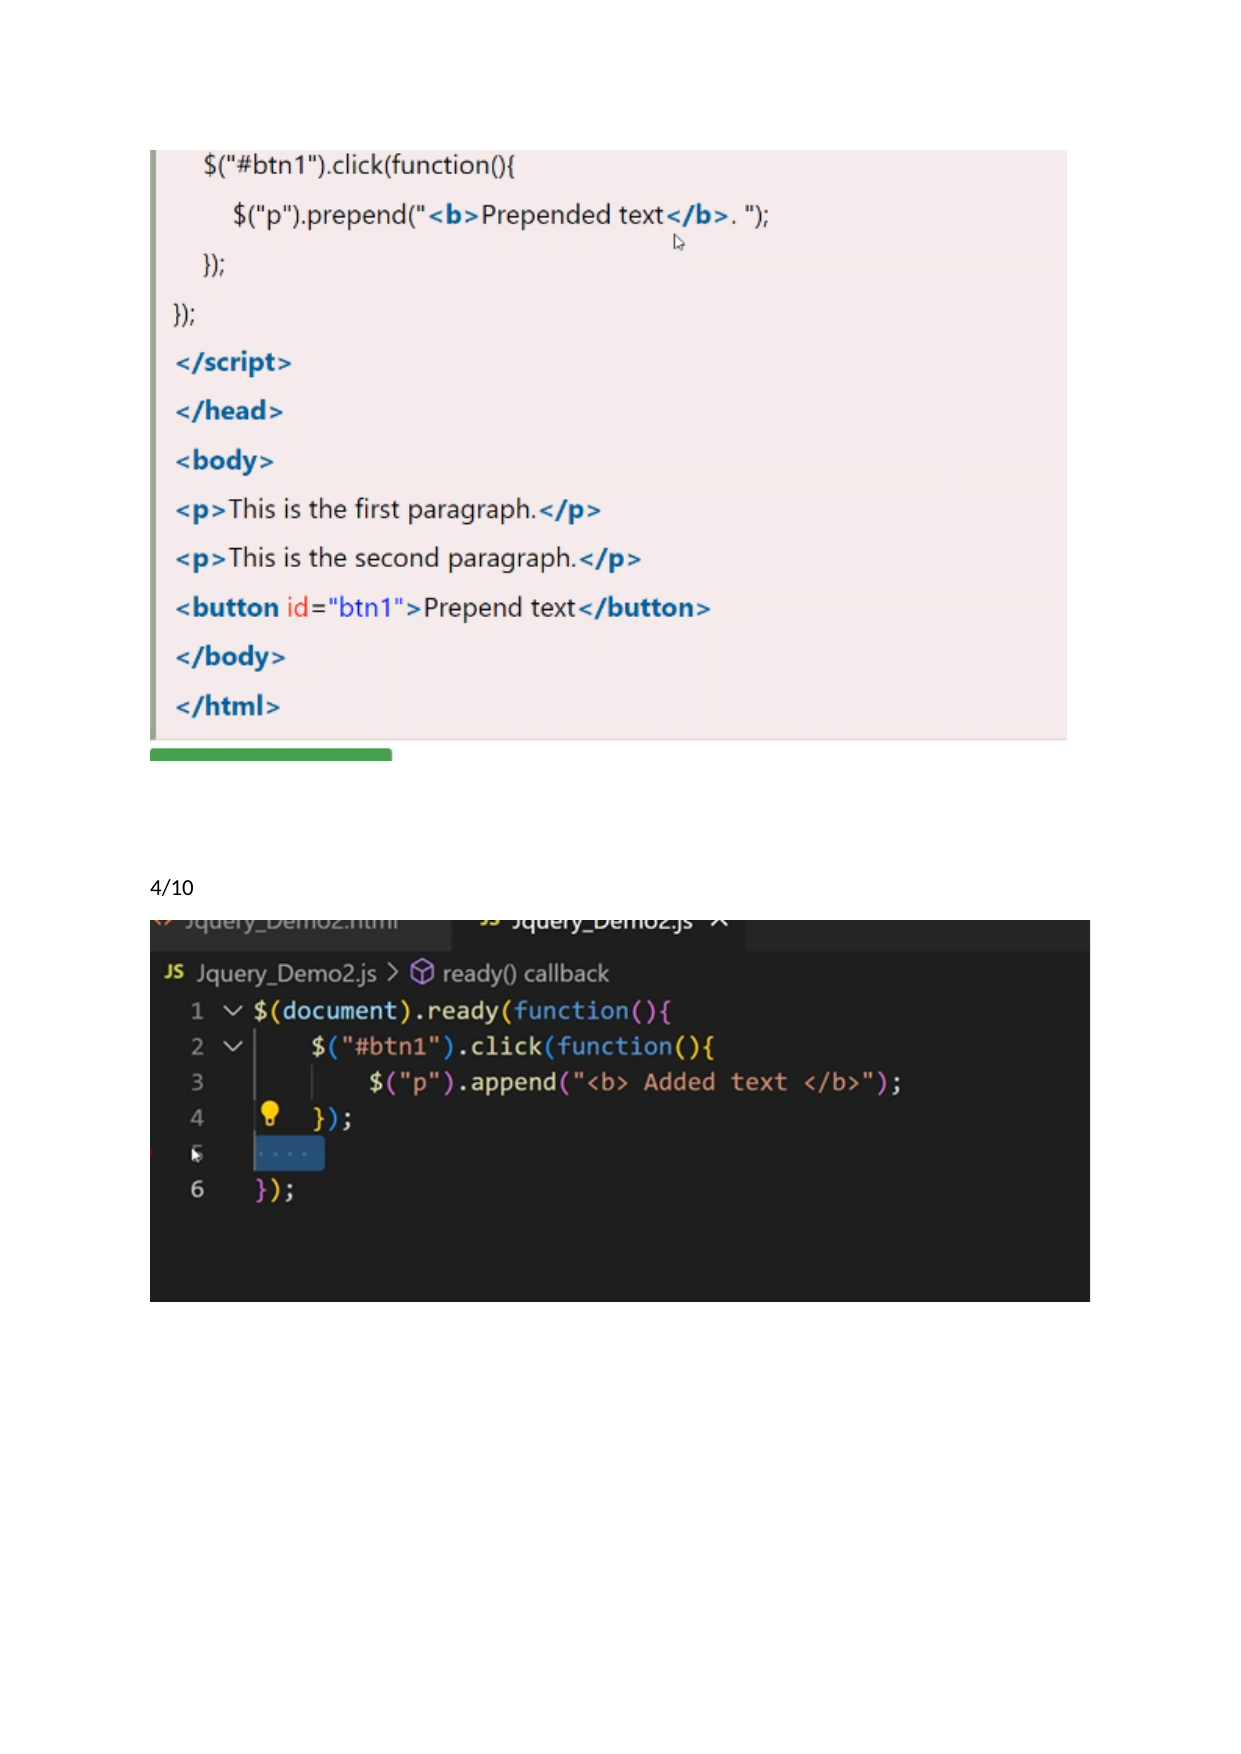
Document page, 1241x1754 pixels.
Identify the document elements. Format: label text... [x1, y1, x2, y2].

picture [150, 150, 1068, 761]
picture [150, 920, 1091, 1302]
text 4/10 [150, 873, 1090, 902]
